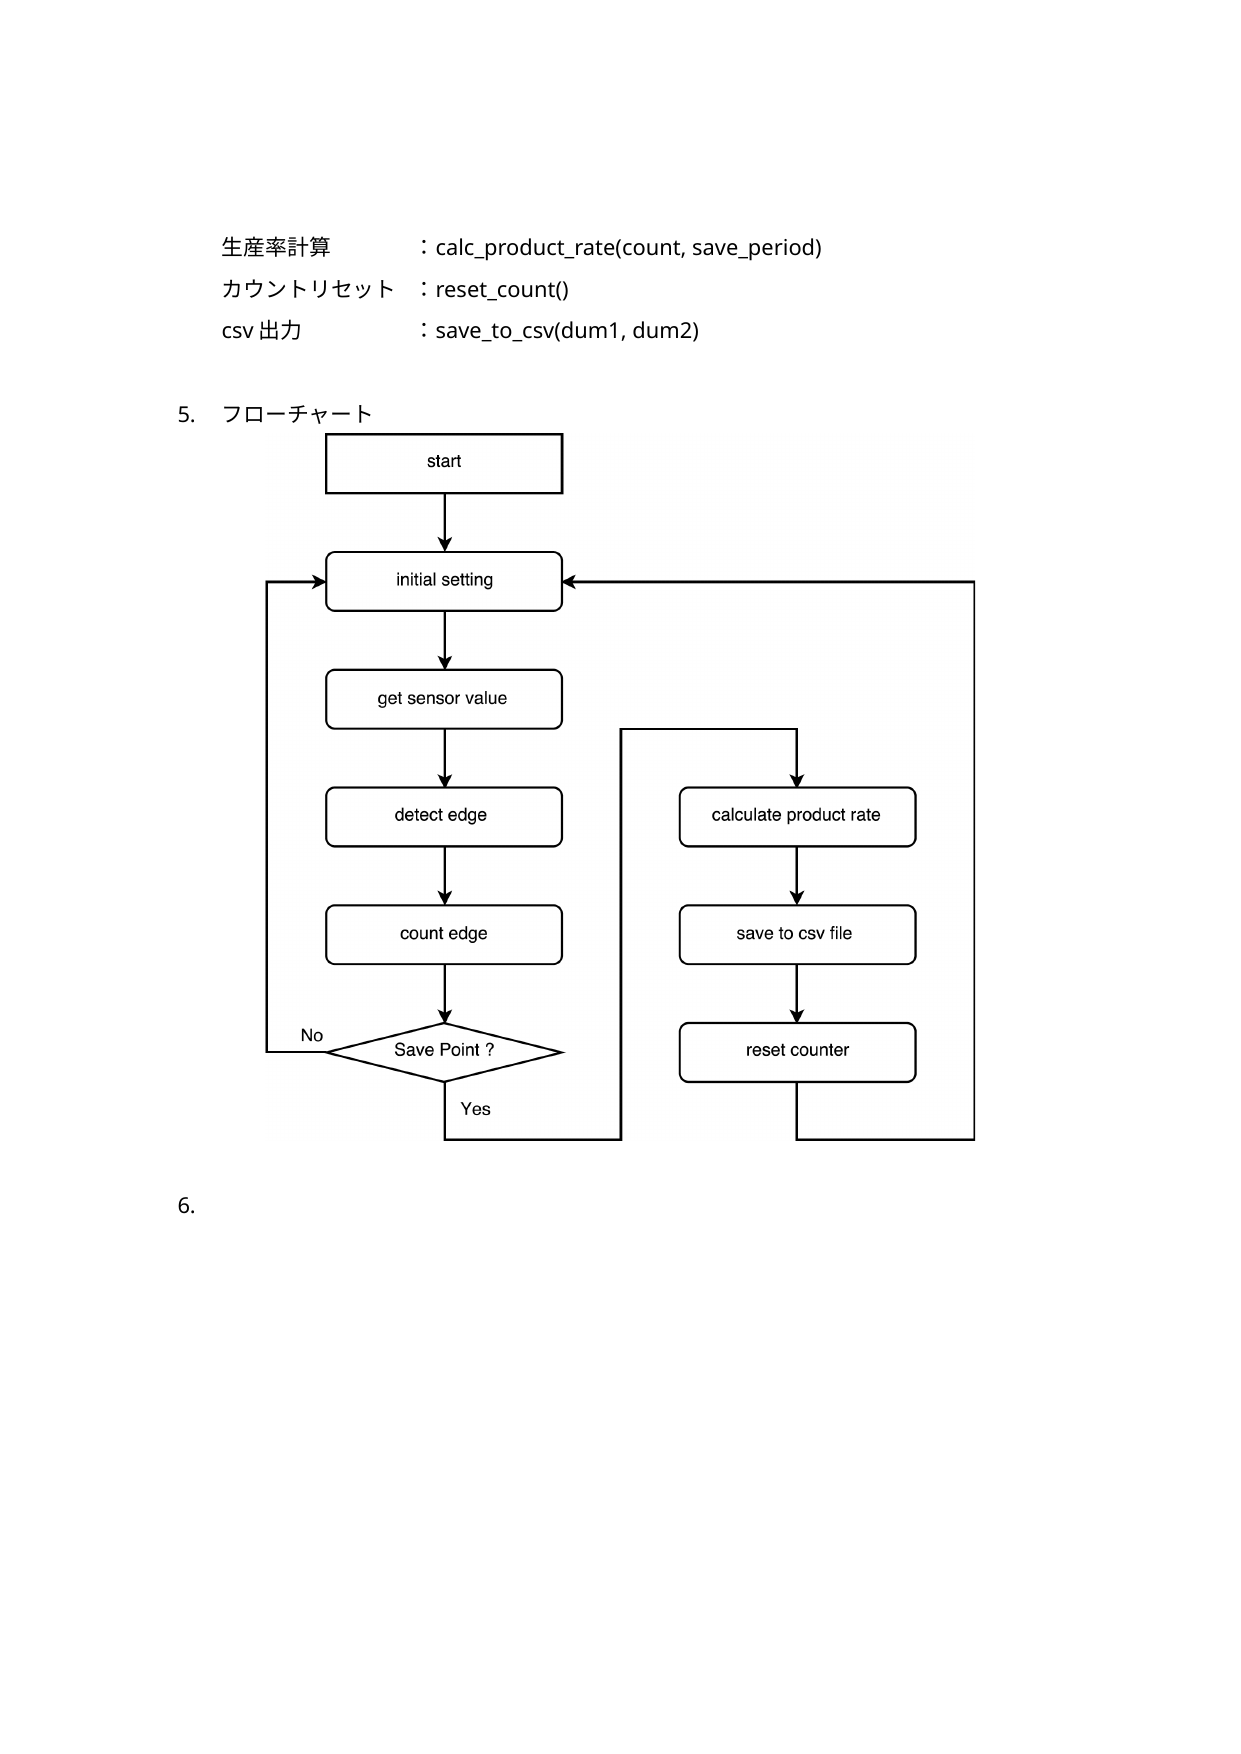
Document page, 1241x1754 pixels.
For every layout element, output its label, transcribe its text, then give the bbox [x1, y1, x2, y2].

picture [265, 433, 976, 1141]
list csv出力 ：save_to_csv(dum1, dum2) [221, 308, 1063, 350]
list フローチャート [177, 392, 1063, 433]
list 生産率計算 ：calc_product_rate(count, save_period) [221, 225, 1063, 267]
list カウントリセット ：reset_count() [221, 267, 1063, 308]
